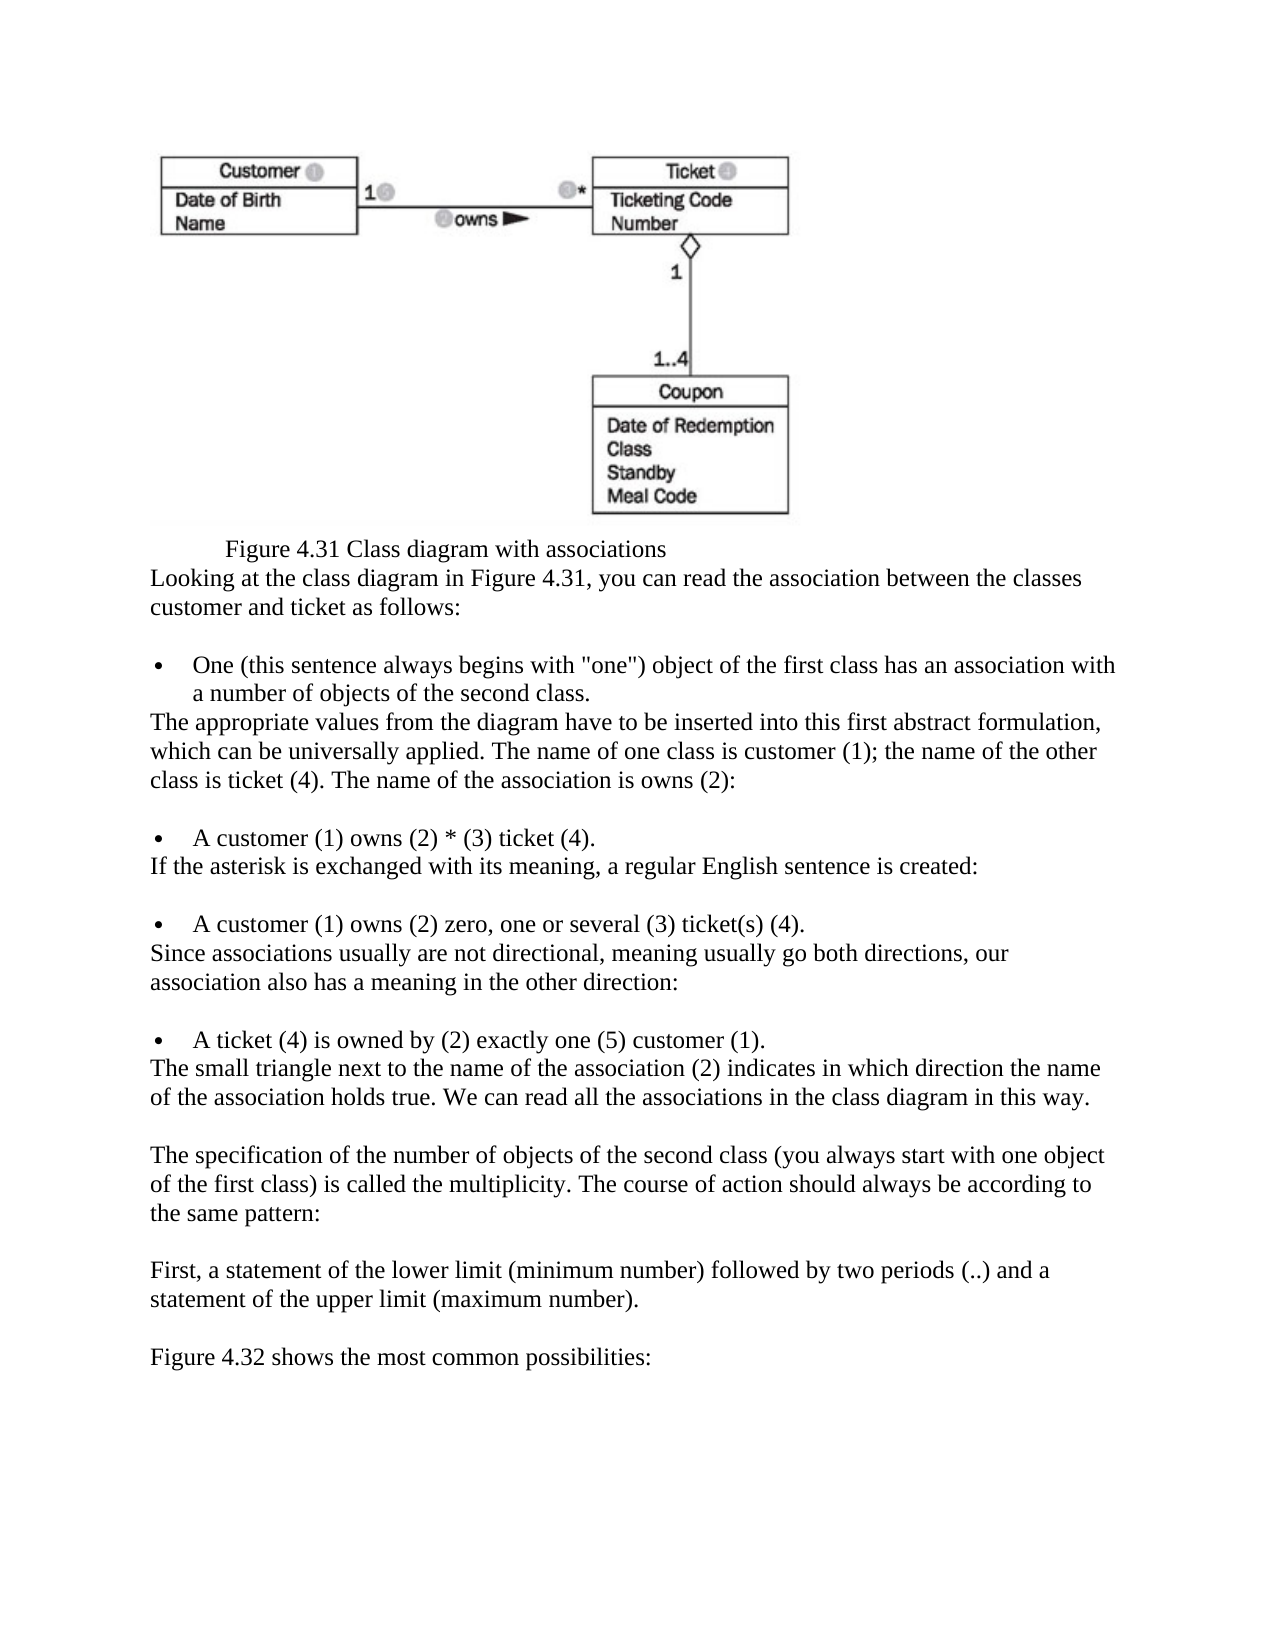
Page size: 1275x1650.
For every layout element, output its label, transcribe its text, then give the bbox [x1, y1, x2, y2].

text Figure 4.31 Class diagram with associations [150, 534, 1125, 563]
text If the asterisk is exchanged with its meaning, a regular English sentence is created: [150, 851, 1125, 880]
picture [150, 150, 808, 535]
text Looking at the class diagram in Figure 4.31, you can read the association between the classes customer and ticket as follows: [150, 563, 1125, 621]
text The appropriate values from the diagram have to be inserted into this first abstract formulation, which can be universally applied. The name of one class is customer (1); the name of the other class is ticket (4). The name of the association is owns (2): [150, 707, 1125, 793]
text The specification of the number of objects of the second class (you always start with one object of the first class) is called the multiplicity. The course of action should always be according to the same pattern: [150, 1140, 1125, 1226]
text First, a statement of the lower limit (minimum number) followed by two periods (..) and a statement of the upper limit (maximum number). [150, 1256, 1125, 1313]
text The small triangle next to the name of the association (2) indicates in which direction the name of the association holds true. We can read all the associations in the class diagram in this way. [150, 1053, 1125, 1111]
list One (this sentence always begins with "one") object of the first class has an association with a number of objects of the second class. [155, 650, 1125, 707]
list A ticket (4) is owned by (2) exactly one (5) customer (1). [155, 1025, 1125, 1053]
text Since associations usually are not directional, meaning usually go both directions, our association also has a meaning in the other direction: [150, 938, 1125, 996]
text Figure 4.32 shows the most common possibilities: [150, 1342, 1125, 1371]
list A customer (1) owns (2) * (3) ticket (4). [155, 823, 1125, 851]
list A customer (1) owns (2) zero, one or several (3) ticket(s) (4). [155, 909, 1125, 938]
